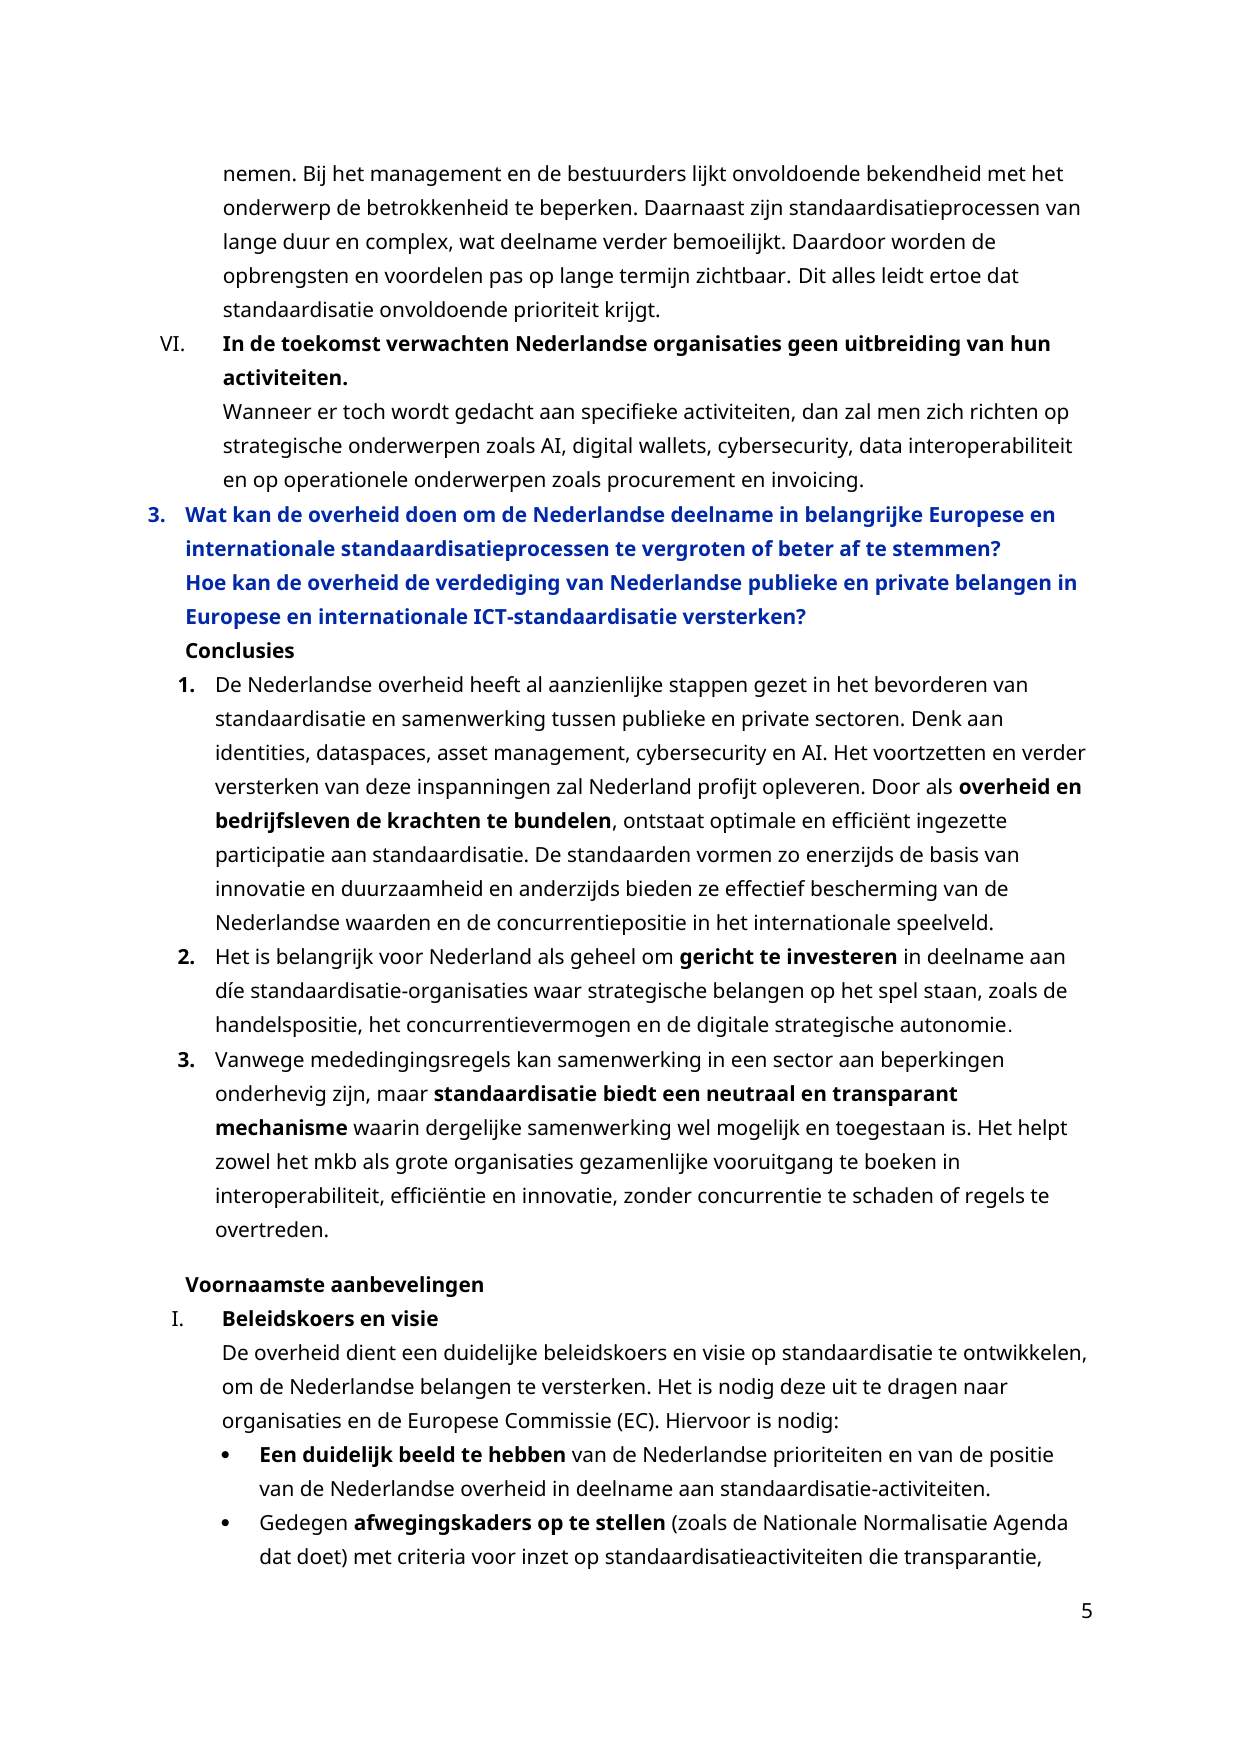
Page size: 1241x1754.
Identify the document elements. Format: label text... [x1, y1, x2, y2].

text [185, 159, 1093, 324]
list Voornaamste aanbevelingen [185, 1270, 1093, 1298]
list De Nederlandse overheid heeft al aanzienlijke stappen gezet in het bevorderen van standaardisatie en samenwerking tussen publieke en private sectoren. Denk aan identities, dataspaces, asset management, cybersecurity en AI. Het voortzetten en verder versterken van deze inspanningen zal Nederland profijt opleveren. Door als overheid en bedrijfsleven de krachten te bundelen, ontstaat optimale en efficiënt ingezette participatie aan standaardisatie. De standaarden vormen zo enerzijds de basis van innovatie en duurzaamheid en anderzijds bieden ze effectief bescherming van de Nederlandse waarden en de concurrentiepositie in het internationale speelveld. [177, 670, 1093, 937]
list Vanwege mededingingsregels kan samenwerking in een sector aan beperkingen onderhevig zijn, maar standaardisatie biedt een neutraal en transparant mechanisme waarin dergelijke samenwerking wel mogelijk en toegestaan is. Het helpt zowel het mkb als grote organisaties gezamenlijke vooruitgang te boeken in interoperabiliteit, efficiëntie en innovatie, zonder concurrentie te schaden of regels te overtreden. [177, 1045, 1093, 1243]
text Conclusies [142, 636, 1093, 664]
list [222, 1508, 1093, 1571]
list Wat kan de overheid doen om de Nederlandse deelname in belangrijke Europese en internationale standaardisatieprocessen te vergroten of beter af te stemmen? Hoe kan de overheid de verdediging van Nederlandse publieke en private belangen in Europese en internationale ICT-standaardisatie versterken? [148, 500, 1093, 630]
list Het is belangrijk voor Nederland als geheel om gericht te investeren in deelname aan díe standaardisatie-organisaties waar strategische belangen op het spel staan, zoals de handelspositie, het concurrentievermogen en de digitale strategische autonomie. [177, 942, 1093, 1039]
list Beleidskoers en visie De overheid dient een duidelijke beleidskoers en visie op standaardisatie te ontwikkelen, om de Nederlandse belangen te versterken. Het is nodig deze uit te dragen naar organisaties en de Europese Commissie (EC). Hiervoor is nodig: [184, 1304, 1093, 1434]
list Een duidelijk beeld te hebben van de Nederlandse prioriteiten en van de positie van de Nederlandse overheid in deelname aan standaardisatie-activiteiten. [222, 1440, 1093, 1503]
text In de toekomst verwachten Nederlandse organisaties geen uitbreiding van hun activiteiten. Wanneer er toch wordt gedacht aan specifieke activiteiten, dan zal men zich richten op strategische onderwerpen zoals AI, digital wallets, cybersecurity, data interoperabiliteit en op operationele onderwerpen zoals procurement en invoicing. [185, 329, 1093, 494]
